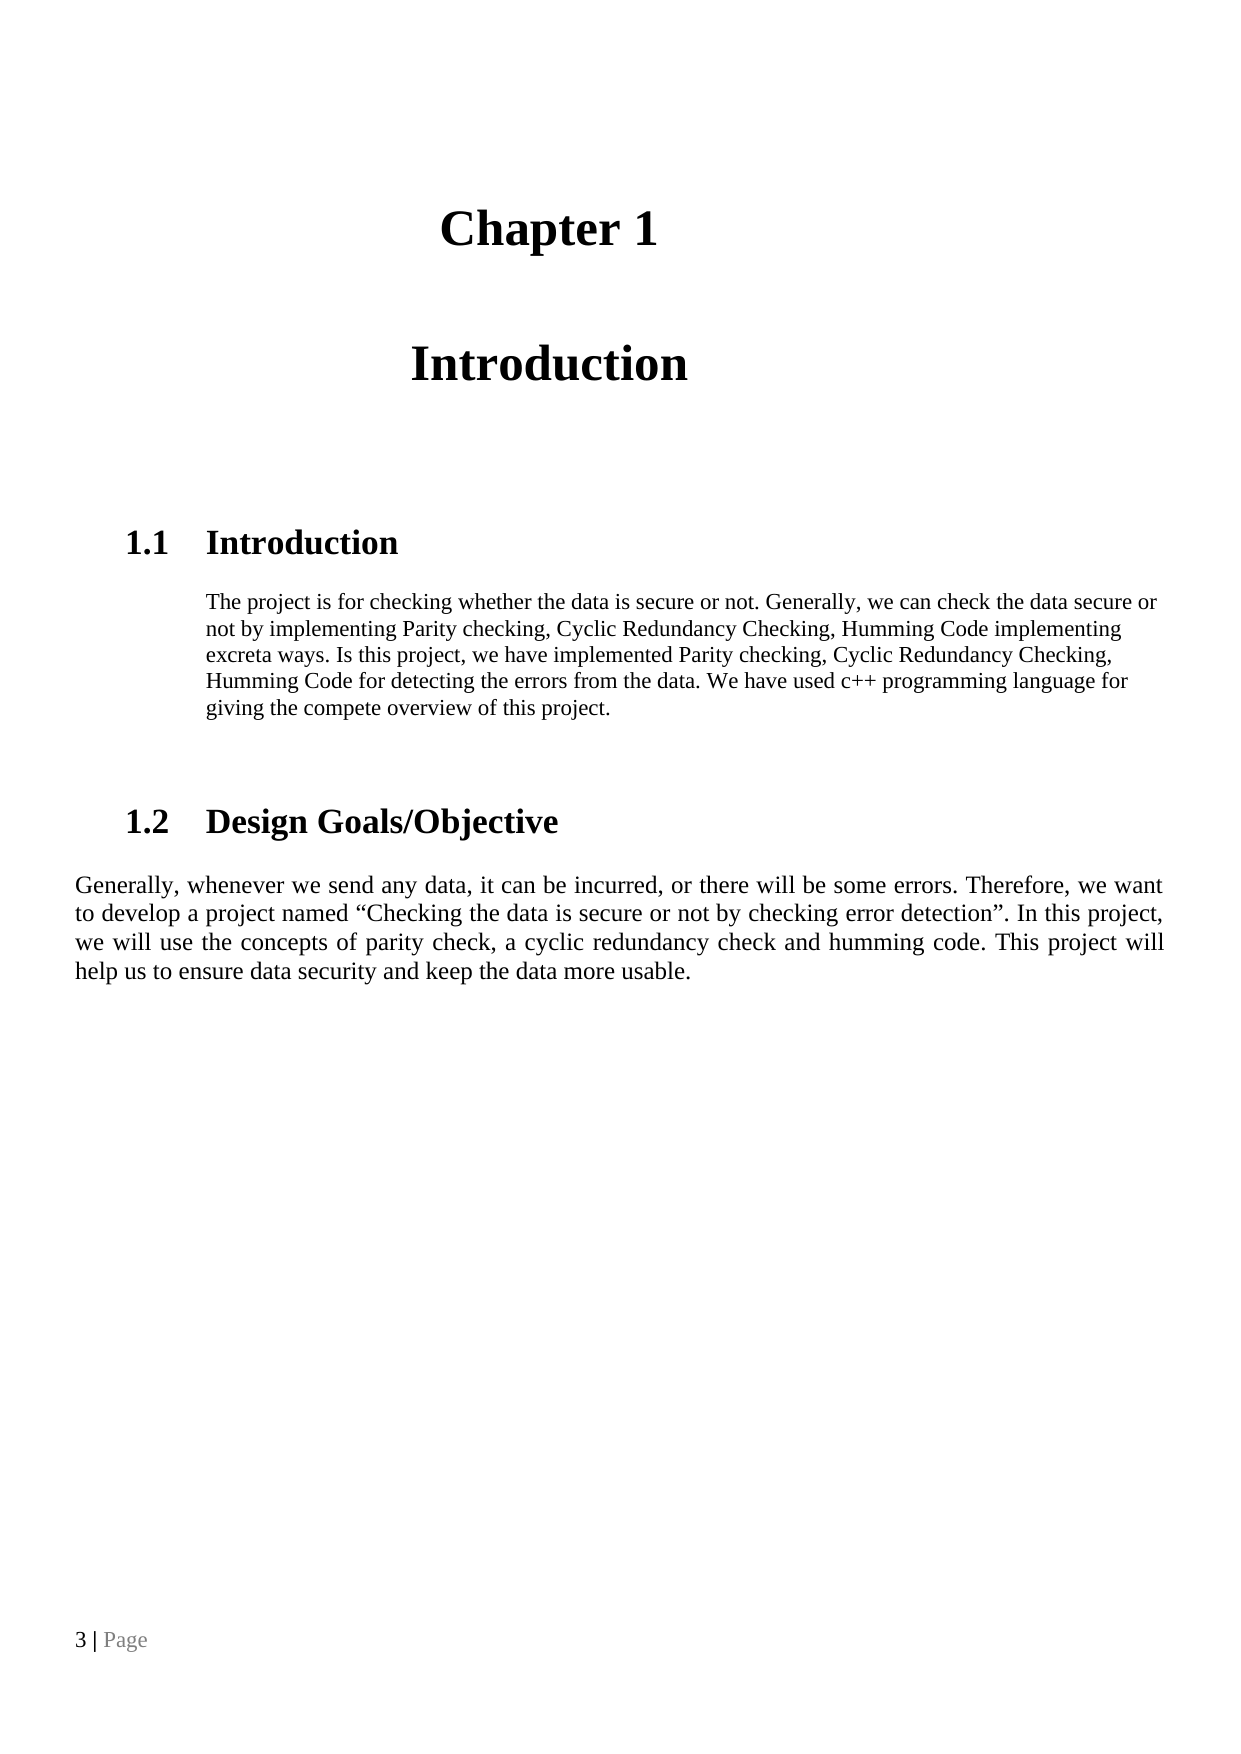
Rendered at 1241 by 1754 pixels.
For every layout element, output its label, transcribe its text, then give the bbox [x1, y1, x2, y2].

subtitle Chapter 1 Introduction [375, 198, 723, 392]
subtitle Introduction [125, 521, 1165, 562]
text The project is for checking whether the data is secure or not. Generally, we can check the data secure or not by implementing Parity checking, Cyclic Redundancy Checking, Humming Code implementing excreta ways. Is this project, we have implemented Parity checking, Cyclic Redundancy Checking, Humming Code for detecting the errors from the data. We have used c++ programming language for giving the compete overview of this project. [206, 588, 1165, 720]
text Generally, whenever we send any data, it can be incurred, or there will be some errors. Therefore, we want to develop a project named “Checking the data is secure or not by checking error detection”. In this project, we will use the concepts of parity check, a cyclic redundancy check and humming code. This project will help us to ensure data security and keep the data more usable. [75, 870, 1165, 985]
subtitle Design Goals/Objective [125, 800, 1165, 841]
